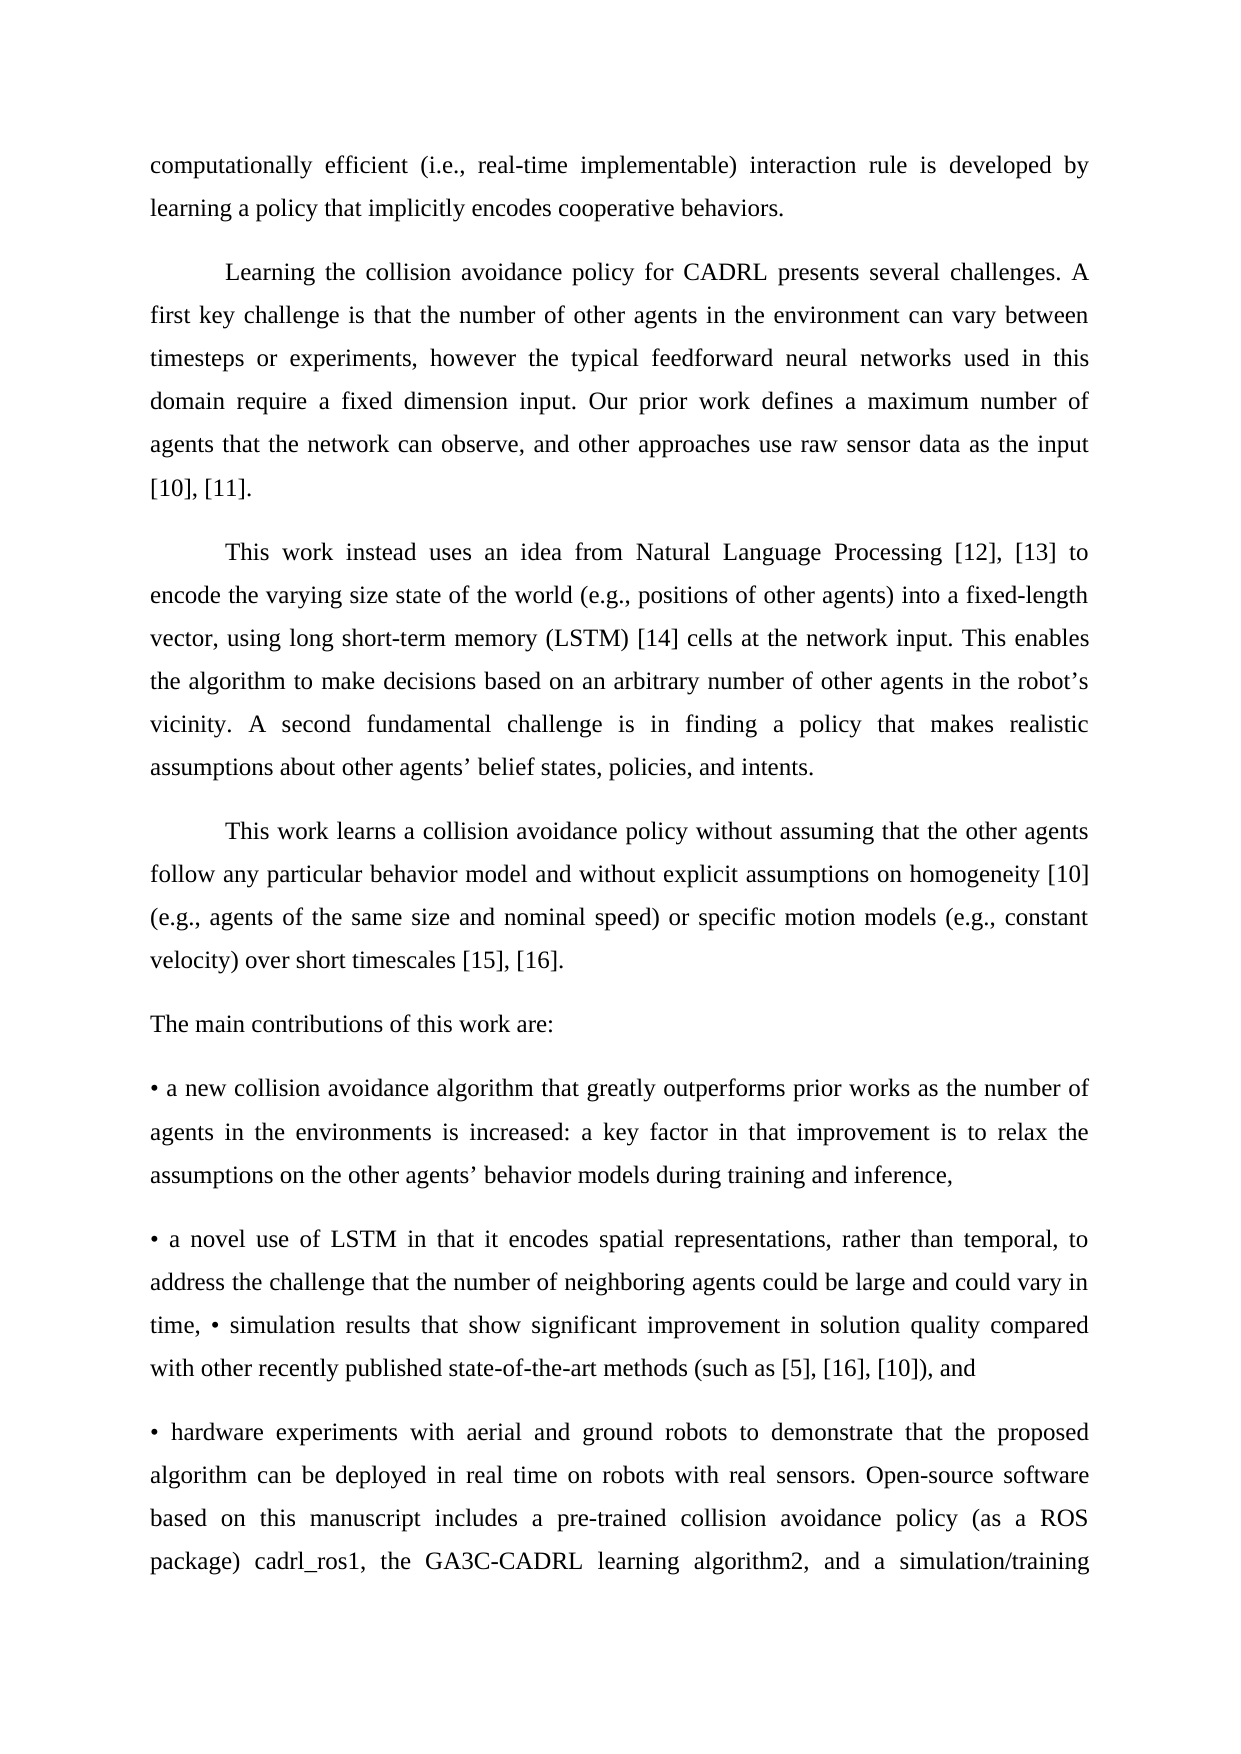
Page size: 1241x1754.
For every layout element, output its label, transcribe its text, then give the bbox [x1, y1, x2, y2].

text The main contributions of this work are: [150, 1009, 1090, 1038]
text This work instead uses an idea from Natural Language Processing [12], [13] to encode the varying size state of the world (e.g., positions of other agents) into a fixed-length vector, using long short-term memory (LSTM) [14] cells at the network input. This enables the algorithm to make decisions based on an arbitrary number of other agents in the robot’s vicinity. A second fundamental challenge is in finding a policy that makes realistic assumptions about other agents’ belief states, policies, and intents. [150, 537, 1090, 781]
text • a new collision avoidance algorithm that greatly outperforms prior works as the number of agents in the environments is increased: a key factor in that improvement is to relax the assumptions on the other agents’ behavior models during training and inference, [150, 1073, 1090, 1188]
text This work learns a collision avoidance policy without assuming that the other agents follow any particular behavior model and without explicit assumptions on homogeneity [10] (e.g., agents of the same size and nominal speed) or specific motion models (e.g., constant velocity) over short timescales [15], [16]. [150, 816, 1090, 974]
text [150, 150, 1090, 222]
text Learning the collision avoidance policy for CADRL presents several challenges. A first key challenge is that the number of other agents in the environment can vary between timesteps or experiments, however the typical feedforward neural networks used in this domain require a fixed dimension input. Our prior work defines a maximum number of agents that the network can observe, and other approaches use raw sensor data as the input [10], [11]. [150, 257, 1090, 501]
text • a novel use of LSTM in that it encodes spatial representations, rather than temporal, to address the challenge that the number of neighboring agents could be large and could vary in time, • simulation results that show significant improvement in solution quality compared with other recently published state-of-the-art methods (such as [5], [16], [10]), and [150, 1224, 1090, 1382]
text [150, 1417, 1090, 1575]
